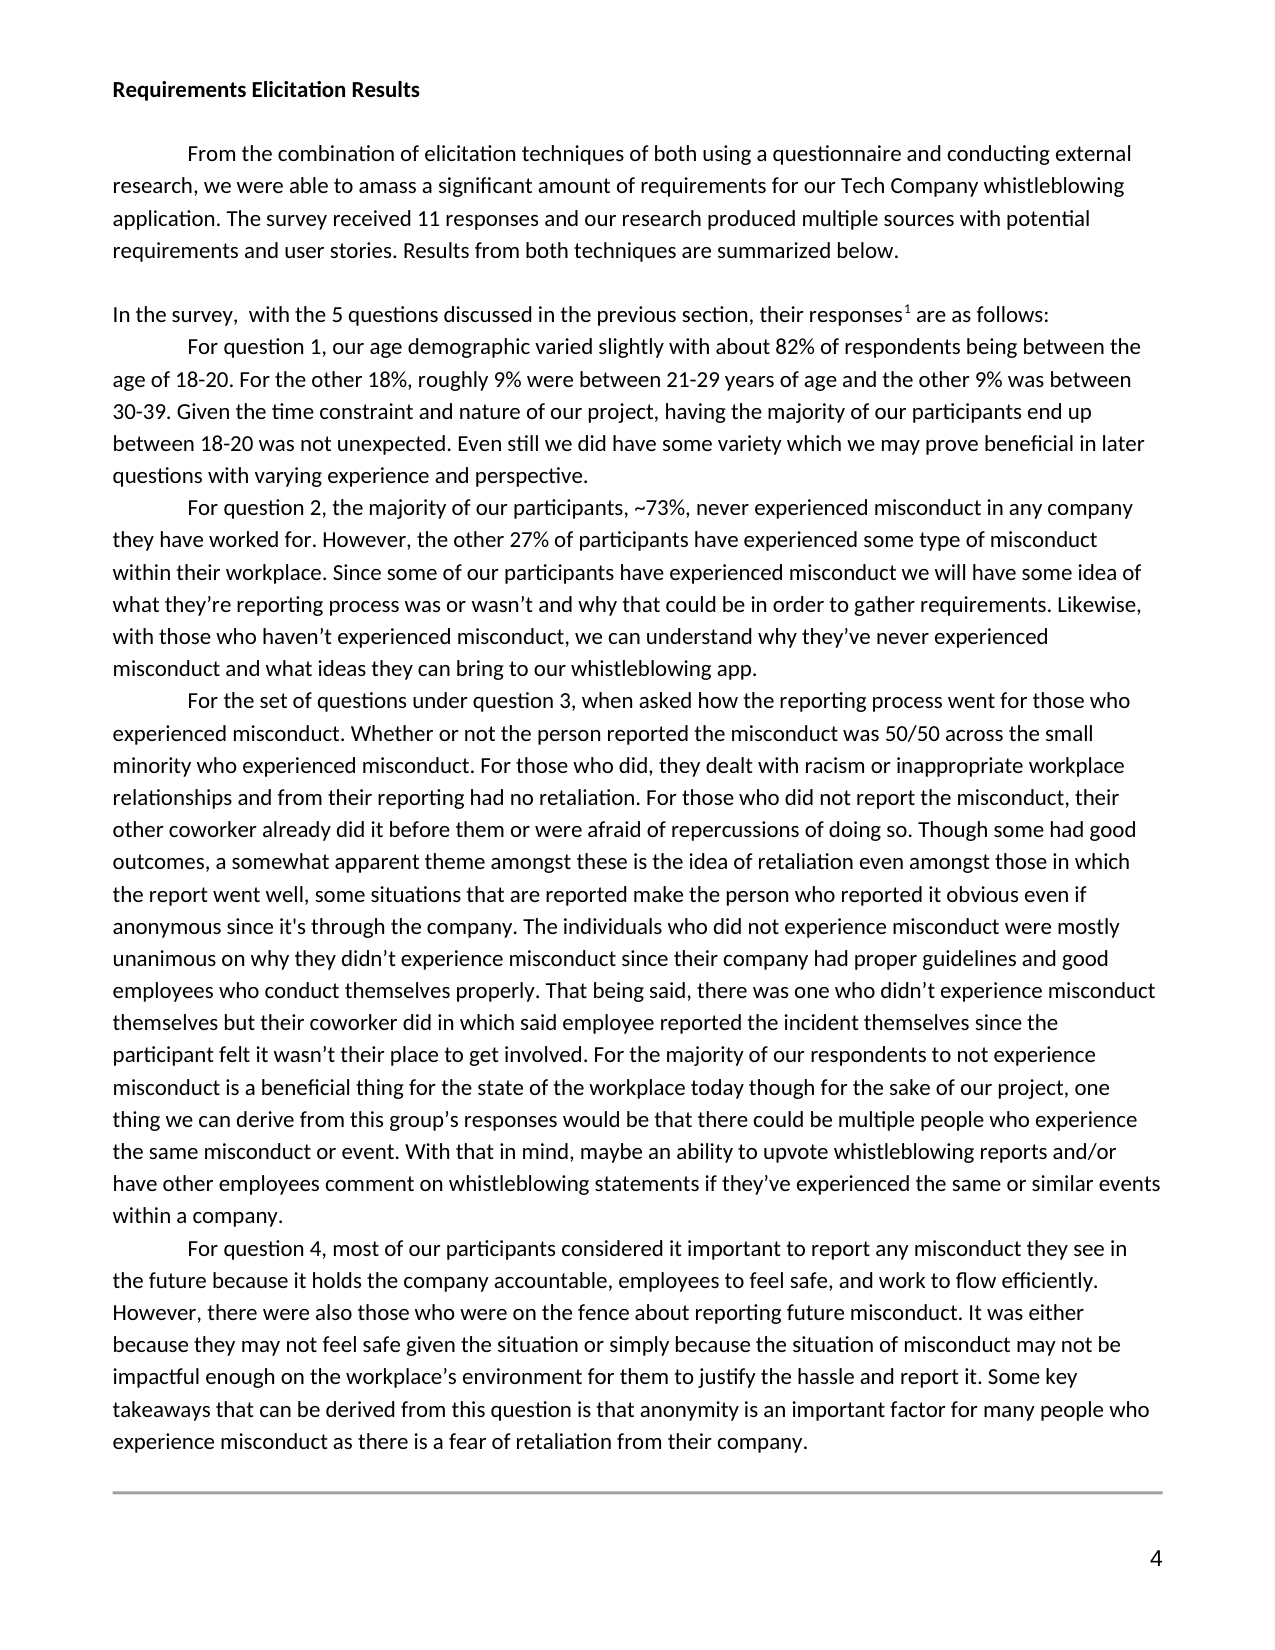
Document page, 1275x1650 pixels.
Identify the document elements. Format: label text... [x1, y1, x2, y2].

text For question 2, the majority of our participants, ~73%, never experienced misconduct in any company they have worked for. However, the other 27% of participants have experienced some type of misconduct within their workplace. Since some of our participants have experienced misconduct we will have some idea of what they’re reporting process was or wasn’t and why that could be in order to gather requirements. Likewise, with those who haven’t experienced misconduct, we can understand why they’ve never experienced misconduct and what ideas they can bring to our whistleblowing app. [112, 493, 1162, 682]
text In the survey, with the 5 questions discussed in the previous section, their responses1 are as follows: [112, 300, 1162, 328]
text From the combination of elicitation techniques of both using a questionnaire and conducting external research, we were able to amass a significant amount of requirements for our Tech Company whistleblowing application. The survey received 11 responses and our research produced multiple sources with potential requirements and user stories. Results from both techniques are summarized below. [112, 139, 1162, 264]
text For question 1, our age demographic varied slightly with about 82% of respondents being between the age of 18-20. For the other 18%, roughly 9% were between 21-29 years of age and the other 9% was between 30-39. Given the time constraint and nature of our project, having the majority of our participants end up between 18-20 was not unexpected. Even still we did have some variety which we may prove beneficial in later questions with varying experience and perspective. [112, 332, 1162, 489]
text For question 4, most of our participants considered it important to report any misconduct they see in the future because it holds the company accountable, employees to feel safe, and work to flow efficiently. However, there were also those who were on the fence about reporting future misconduct. It was either because they may not feel safe given the situation or simply because the situation of misconduct may not be impactful enough on the workplace’s environment for them to justify the hassle and report it. Some key takeaways that can be derived from this question is that anonymity is an important factor for many people who experience misconduct as there is a fear of retaliation from their company. [112, 1234, 1162, 1455]
text Requirements Elicitation Results [112, 75, 1162, 103]
text For the set of questions under question 3, when asked how the reporting process went for those who experienced misconduct. Whether or not the person reported the misconduct was 50/50 across the small minority who experienced misconduct. For those who did, they dealt with racism or inappropriate workplace relationships and from their reporting had no retaliation. For those who did not report the misconduct, their other coworker already did it before them or were afraid of repercussions of doing so. Though some had good outcomes, a somewhat apparent theme amongst these is the idea of retaliation even amongst those in which the report went well, some situations that are reported make the person who reported it obvious even if anonymous since it's through the company. The individuals who did not experience misconduct were mostly unanimous on why they didn’t experience misconduct since their company had proper guidelines and good employees who conduct themselves properly. That being said, there was one who didn’t experience misconduct themselves but their coworker did in which said employee reported the incident themselves since the participant felt it wasn’t their place to get involved. For the majority of our respondents to not experience misconduct is a beneficial thing for the state of the workplace today though for the sake of our project, one thing we can derive from this group’s responses would be that there could be multiple people who experience the same misconduct or event. With that in mind, maybe an ability to upvote whistleblowing reports and/or have other employees comment on whistleblowing statements if they’ve experienced the same or similar events within a company. [112, 687, 1162, 1229]
